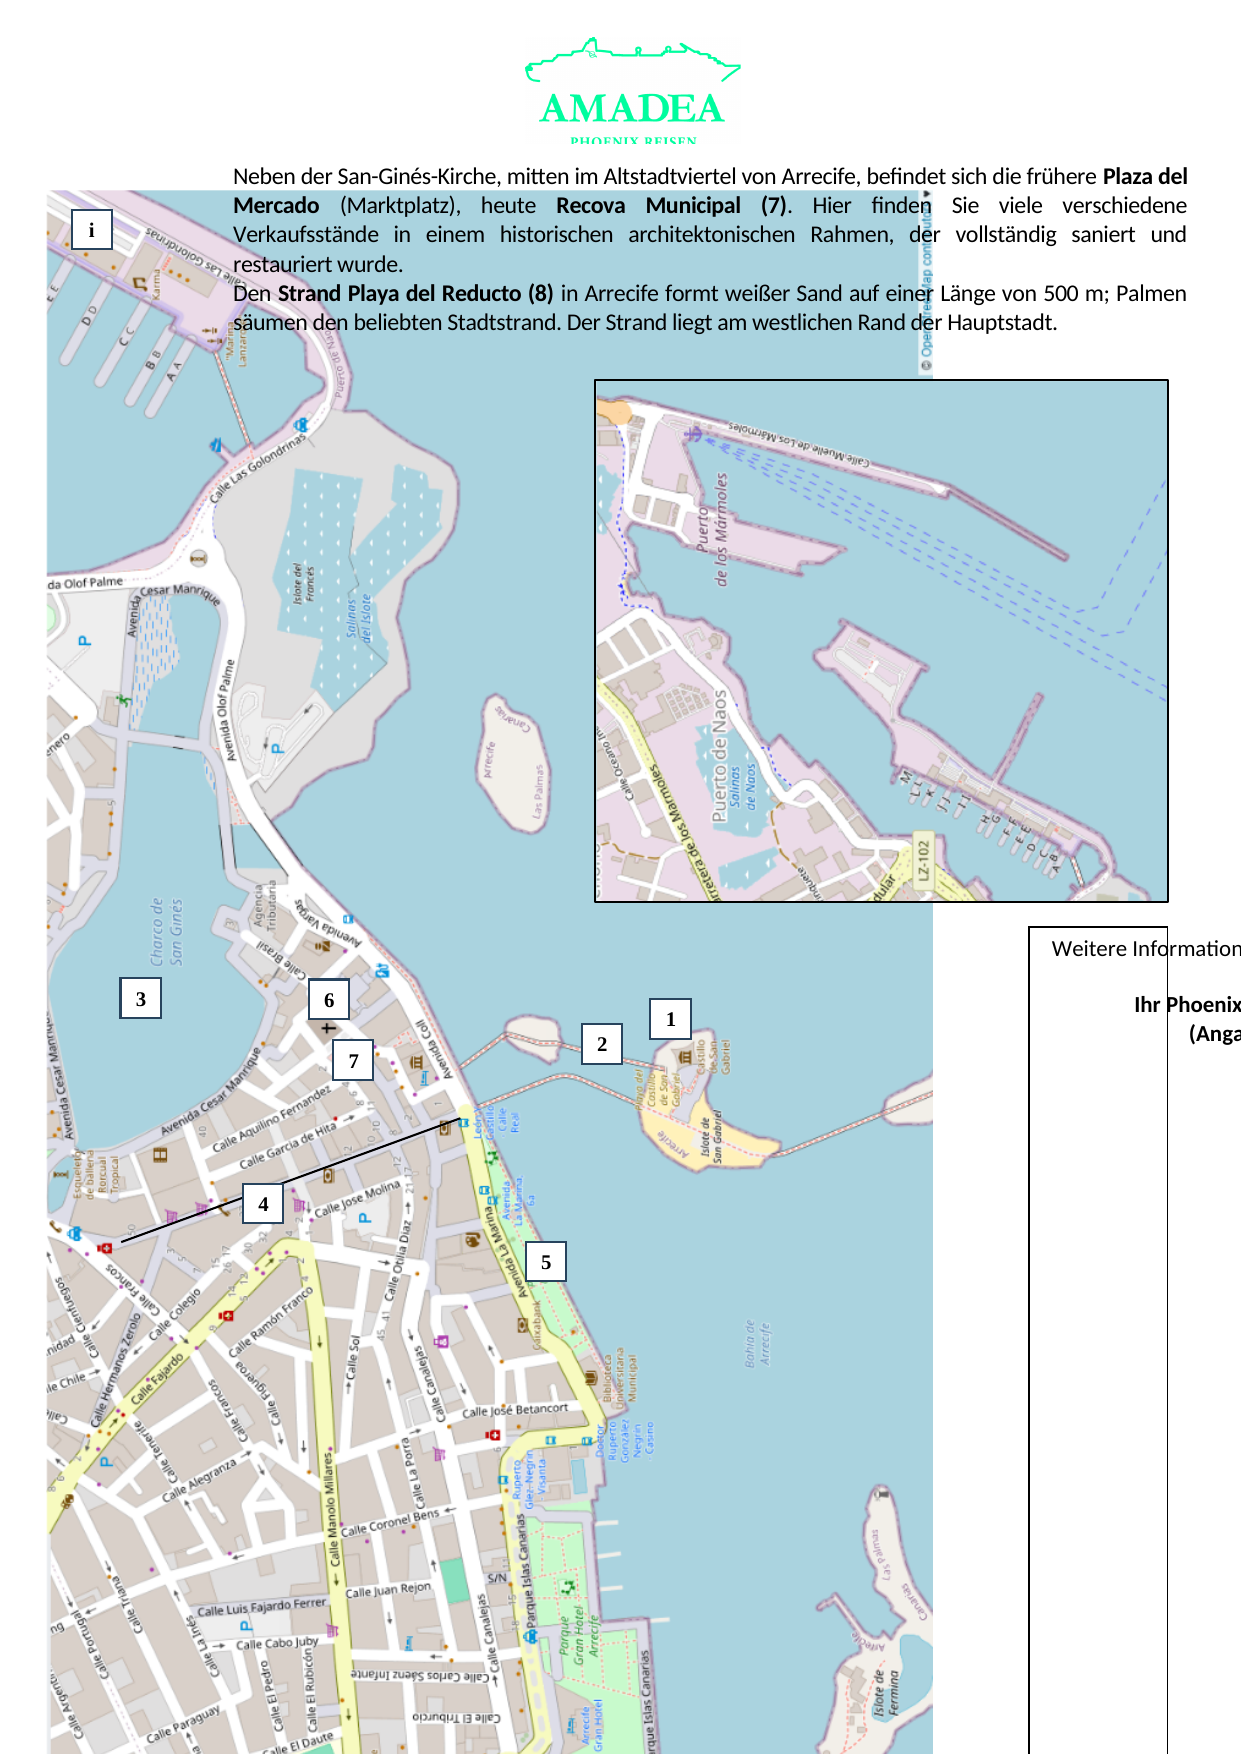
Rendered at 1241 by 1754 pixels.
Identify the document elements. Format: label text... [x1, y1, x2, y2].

picture [525, 37, 741, 144]
table_cell Pier: Shuttlebus: Taxi: Tourist-Info: Währung: Sehenswertes: [44, 161, 222, 717]
picture [48, 717, 933, 1754]
picture [597, 717, 1167, 901]
